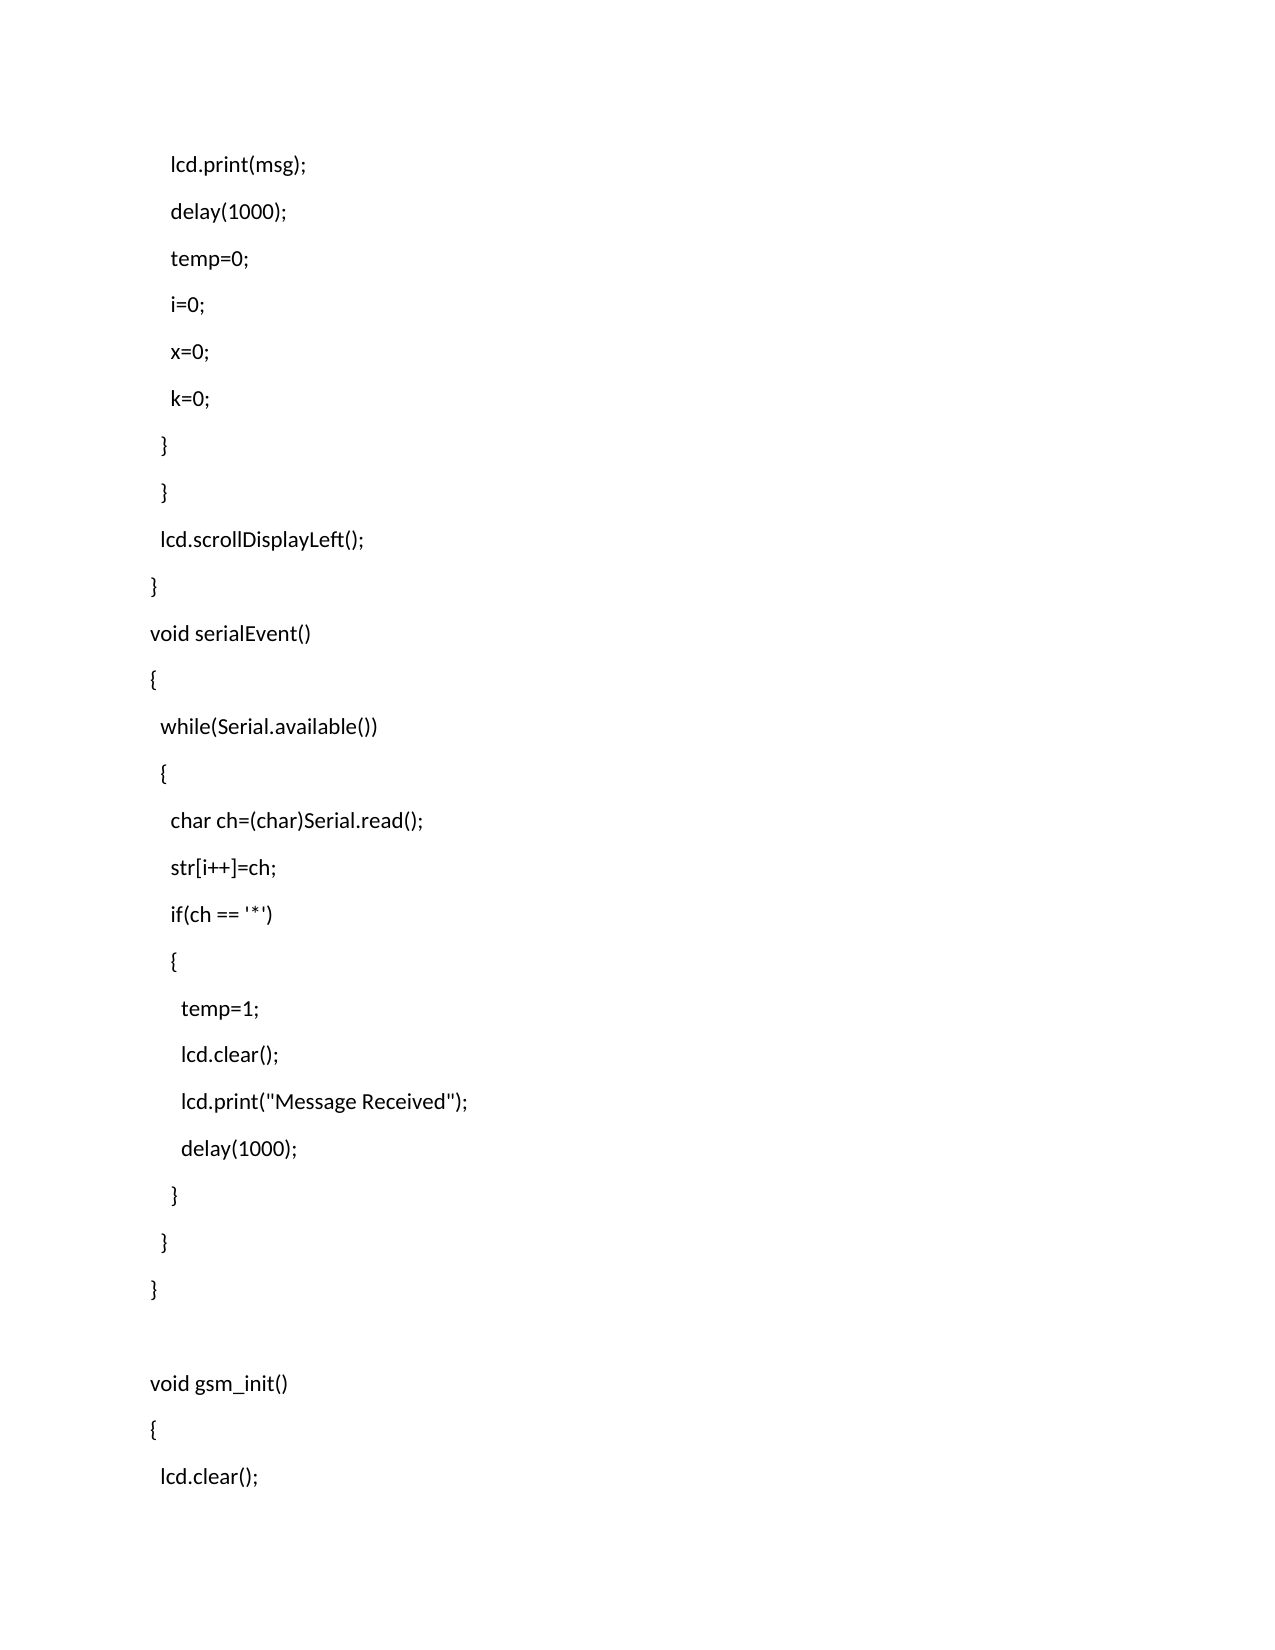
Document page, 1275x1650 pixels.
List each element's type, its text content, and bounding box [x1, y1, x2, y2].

text void serialEvent() [150, 619, 1125, 647]
text } [150, 478, 1125, 506]
text lcd.clear(); [150, 1462, 1125, 1491]
text lcd.clear(); [150, 1041, 1125, 1069]
text while(Serial.available()) [150, 712, 1125, 741]
text str[i++]=ch; [150, 853, 1125, 881]
text k=0; [150, 384, 1125, 412]
text delay(1000); [150, 197, 1125, 225]
text lcd.print("Message Received"); [150, 1087, 1125, 1116]
text { [150, 666, 1125, 694]
text x=0; [150, 337, 1125, 366]
text void gsm_init() [150, 1369, 1125, 1397]
text i=0; [150, 291, 1125, 319]
text } [150, 572, 1125, 600]
text if(ch == '*') [150, 900, 1125, 928]
text temp=0; [150, 244, 1125, 272]
text } [150, 1228, 1125, 1256]
text } [150, 1181, 1125, 1209]
text { [150, 947, 1125, 975]
text { [150, 759, 1125, 787]
text char ch=(char)Serial.read(); [150, 806, 1125, 834]
text { [150, 1416, 1125, 1444]
text lcd.print(msg); [150, 150, 1125, 178]
text } [150, 1275, 1125, 1303]
text lcd.scrollDisplayLeft(); [150, 525, 1125, 553]
text } [150, 431, 1125, 459]
text delay(1000); [150, 1134, 1125, 1162]
text temp=1; [150, 994, 1125, 1022]
